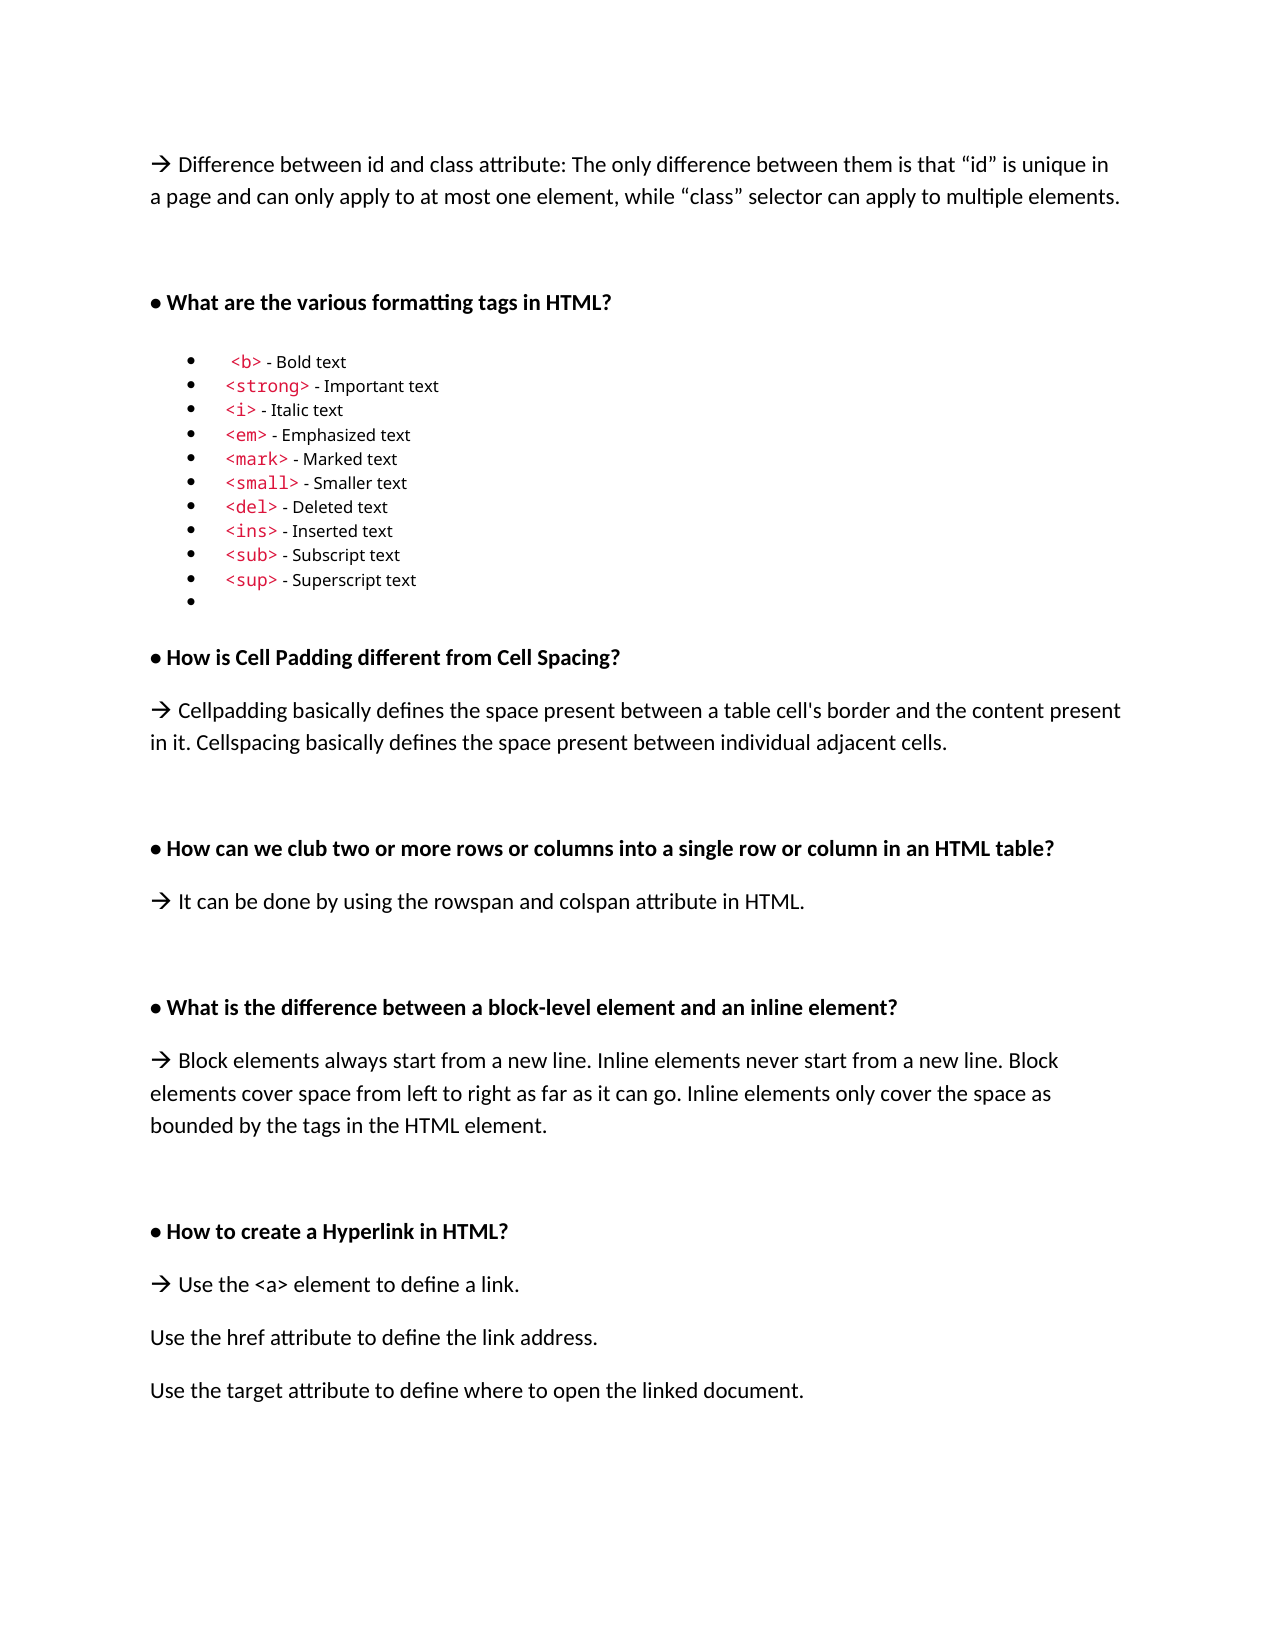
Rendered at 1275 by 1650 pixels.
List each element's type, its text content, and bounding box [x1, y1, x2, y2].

list <sup> - Superscript text [187, 567, 1125, 591]
text Difference between id and class attribute: The only difference between them is that “id” is unique in a page and can only apply to at most one element, while “class” selector can apply to multiple elements. [150, 150, 1125, 210]
list <strong> - Important text [187, 374, 1125, 398]
list <del> - Deleted text [187, 494, 1125, 519]
text Use the <a> element to define a link. [150, 1270, 1125, 1298]
list <sub> - Subscript text [187, 543, 1125, 567]
text • How is Cell Padding different from Cell Spacing? [150, 643, 1125, 671]
text • What is the difference between a block-level element and an inline element? [150, 993, 1125, 1021]
text Use the target attribute to define where to open the linked document. [150, 1376, 1125, 1404]
list <mark> - Marked text [187, 446, 1125, 470]
list <i> - Italic text [187, 398, 1125, 422]
list <em> - Emphasized text [187, 422, 1125, 446]
text • How can we club two or more rows or columns into a single row or column in an HTML table? [150, 834, 1125, 862]
text • What are the various formatting tags in HTML? [150, 288, 1125, 316]
text • How to create a Hyperlink in HTML? [150, 1217, 1125, 1245]
list <b> - Bold text [187, 349, 1125, 374]
text Use the href attribute to define the link address. [150, 1323, 1125, 1351]
text It can be done by using the rowspan and colspan attribute in HTML. [150, 887, 1125, 915]
list <ins> - Inserted text [187, 519, 1125, 543]
text Block elements always start from a new line. Inline elements never start from a new line. Block elements cover space from left to right as far as it can go. Inline elements only cover the space as bounded by the tags in the HTML element. [150, 1046, 1125, 1139]
list <small> - Smaller text [187, 470, 1125, 494]
text Cellpadding basically defines the space present between a table cell's border and the content present in it. Cellspacing basically defines the space present between individual adjacent cells. [150, 696, 1125, 756]
